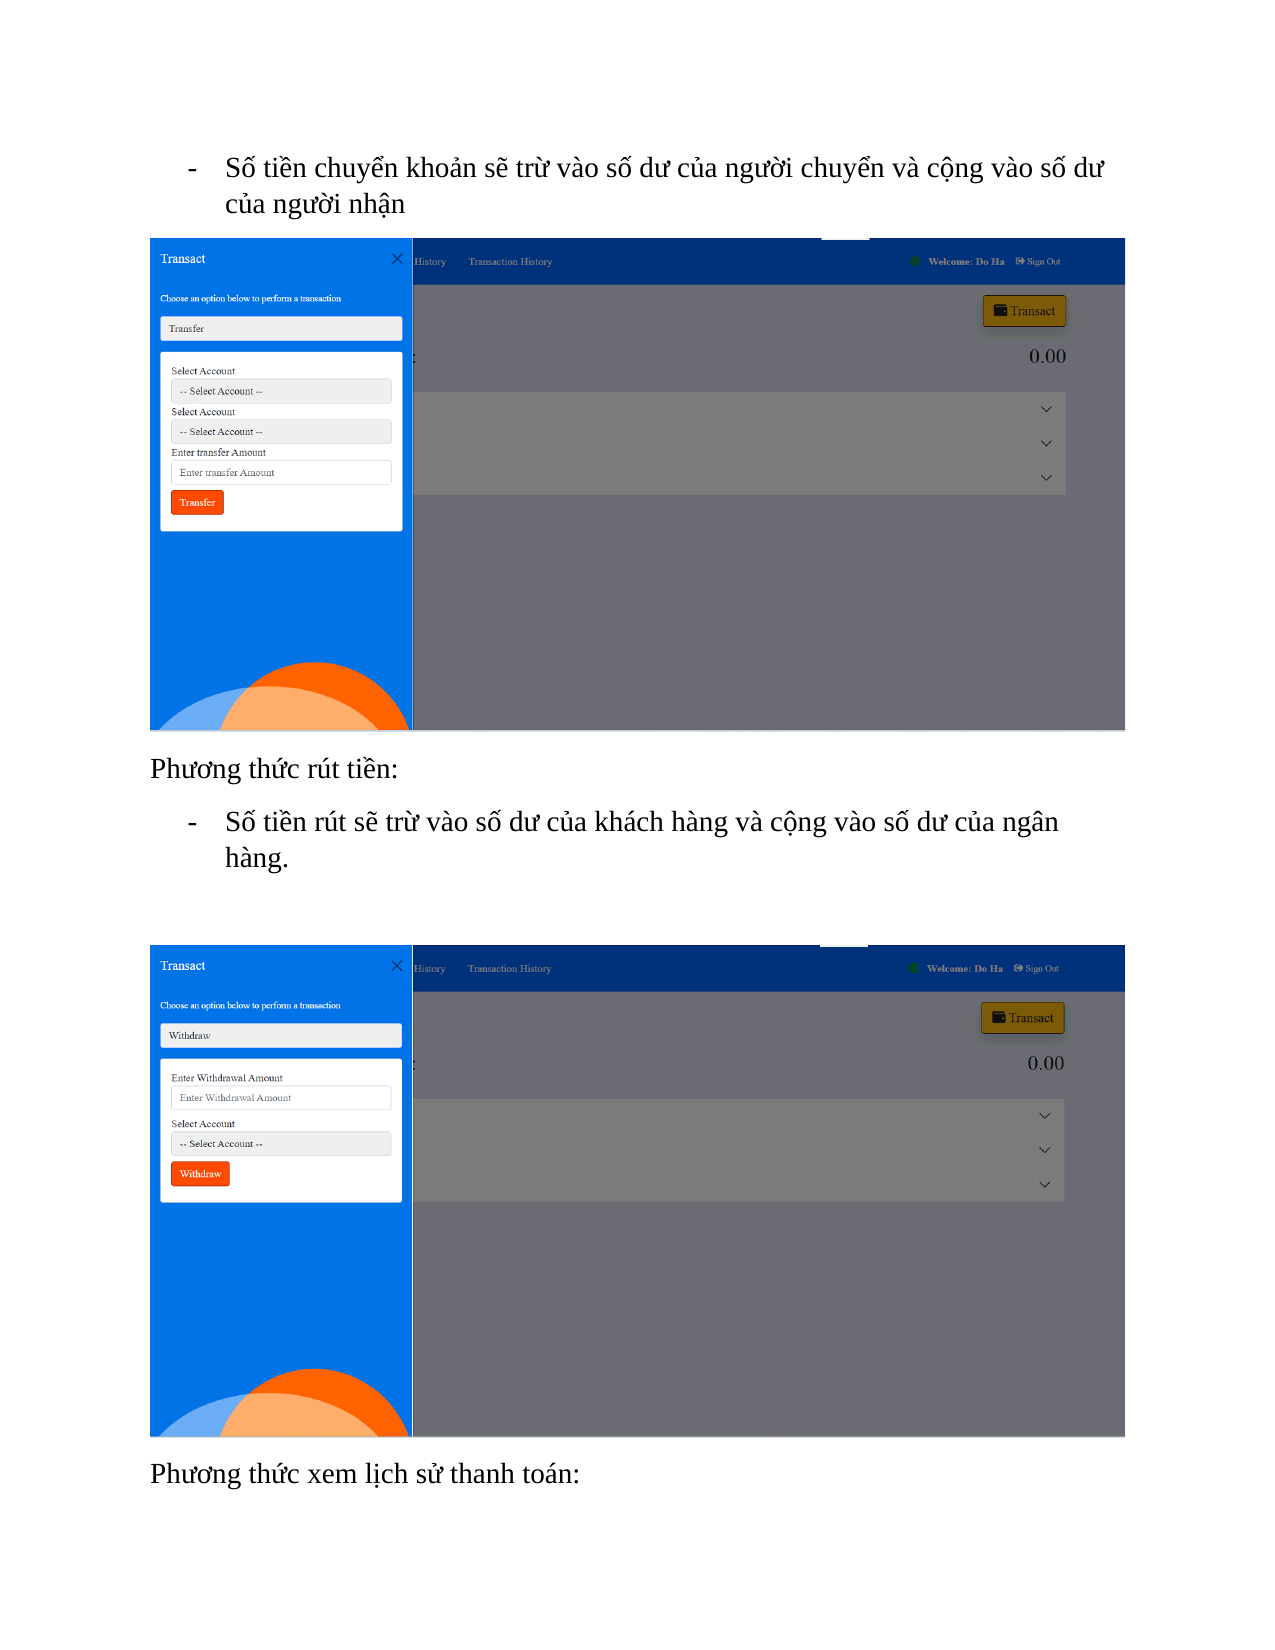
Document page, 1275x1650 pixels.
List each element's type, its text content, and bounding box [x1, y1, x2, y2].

picture [150, 945, 1125, 1438]
list Số tiền chuyển khoản sẽ trừ vào số dư của người chuyển và cộng vào số dư của người nhận [187, 150, 1125, 220]
text Phương thức xem lịch sử thanh toán: [150, 1456, 1125, 1489]
list Số tiền rút sẽ trừ vào số dư của khách hàng và cộng vào số dư của ngân hàng. [187, 804, 1125, 873]
picture [150, 238, 1125, 732]
text Phương thức rút tiền: [150, 751, 1125, 784]
